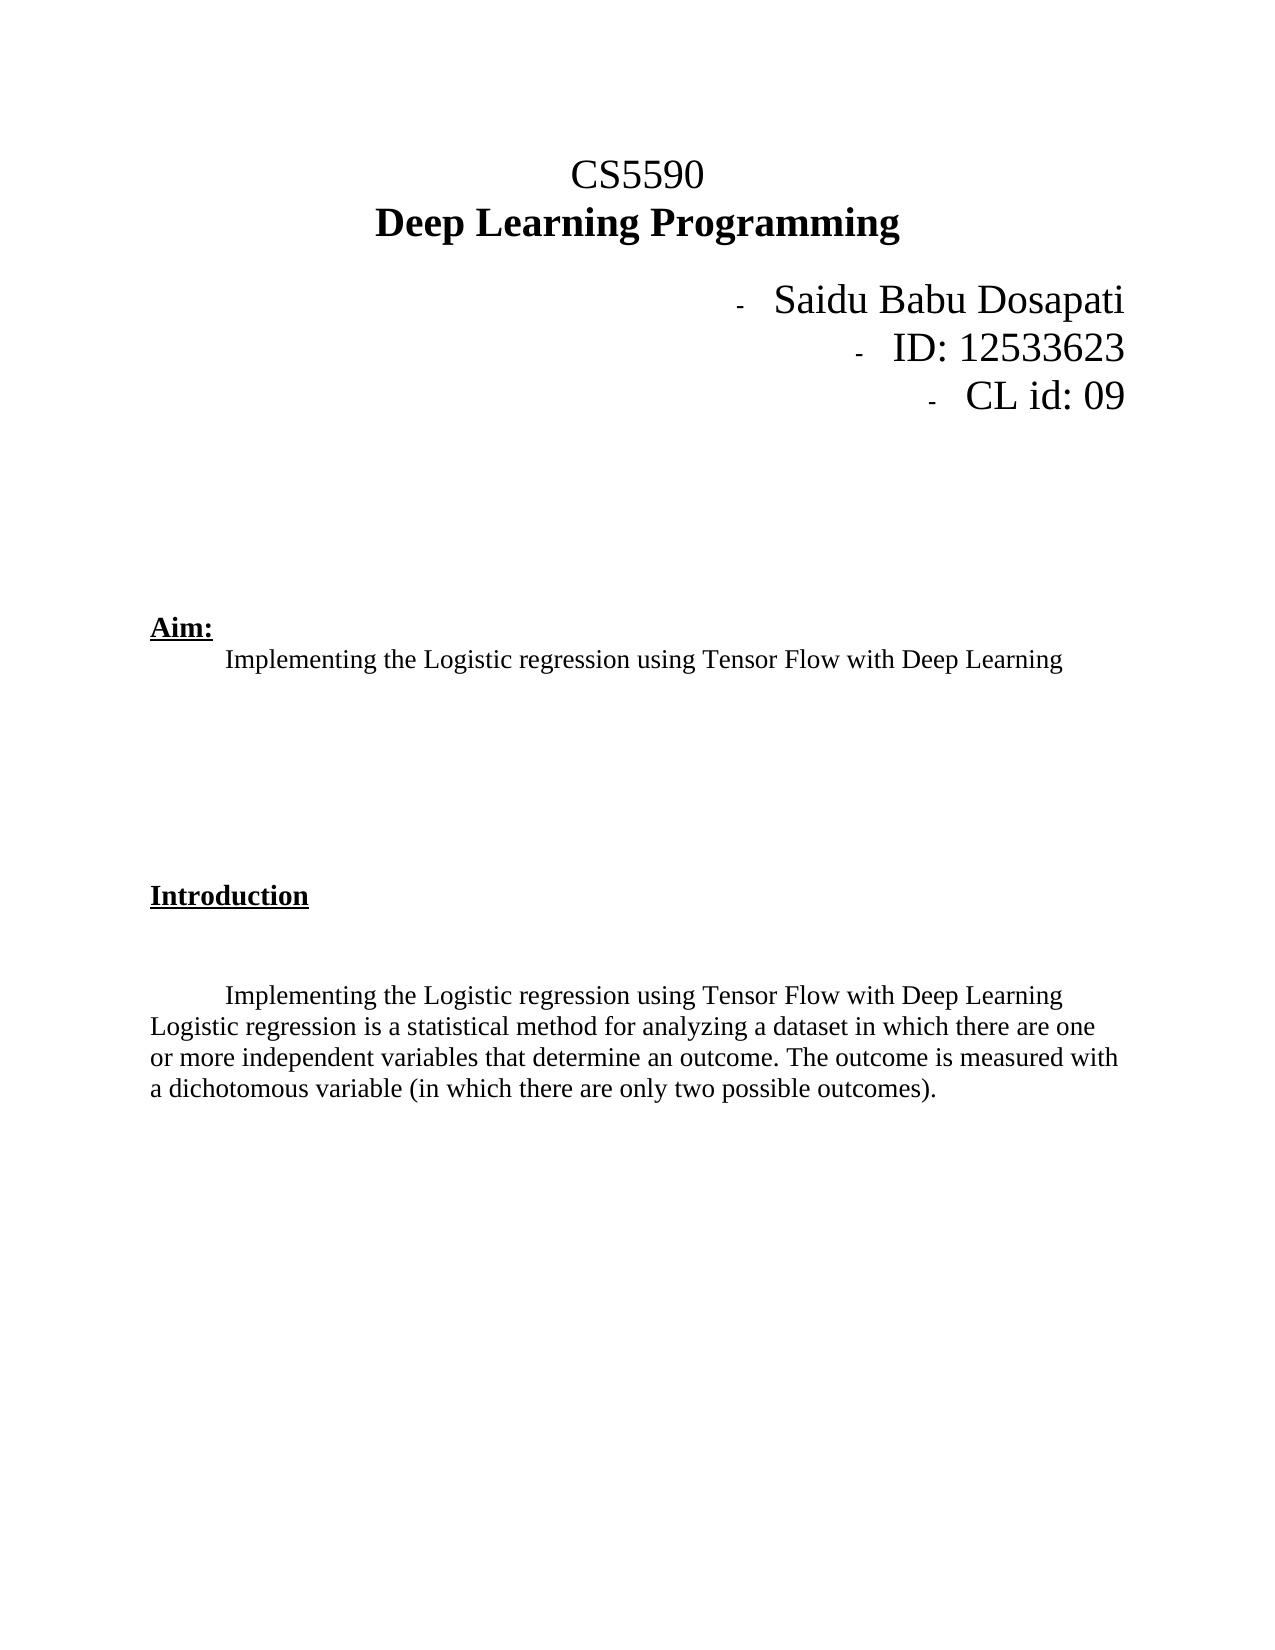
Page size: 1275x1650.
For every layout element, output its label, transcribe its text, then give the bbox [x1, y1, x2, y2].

text Deep Learning Programming [150, 198, 1125, 246]
text Aim: [150, 610, 1125, 643]
list Saidu Babu Dosapati [187, 274, 1125, 322]
list CL id: 09 [187, 370, 1125, 418]
text Introduction [150, 878, 1125, 912]
text CS5590 [150, 150, 1125, 198]
text Implementing the Logistic regression using Tensor Flow with Deep Learning [150, 643, 1125, 675]
list Implementing the Logistic regression using Tensor Flow with Deep Learning [187, 979, 1125, 1010]
text Logistic regression is a statistical method for analyzing a dataset in which there are one or more independent variables that determine an outcome. The outcome is measured with a dichotomous variable (in which there are only two possible outcomes). [150, 1010, 1125, 1103]
list ID: 12533623 [187, 322, 1125, 370]
